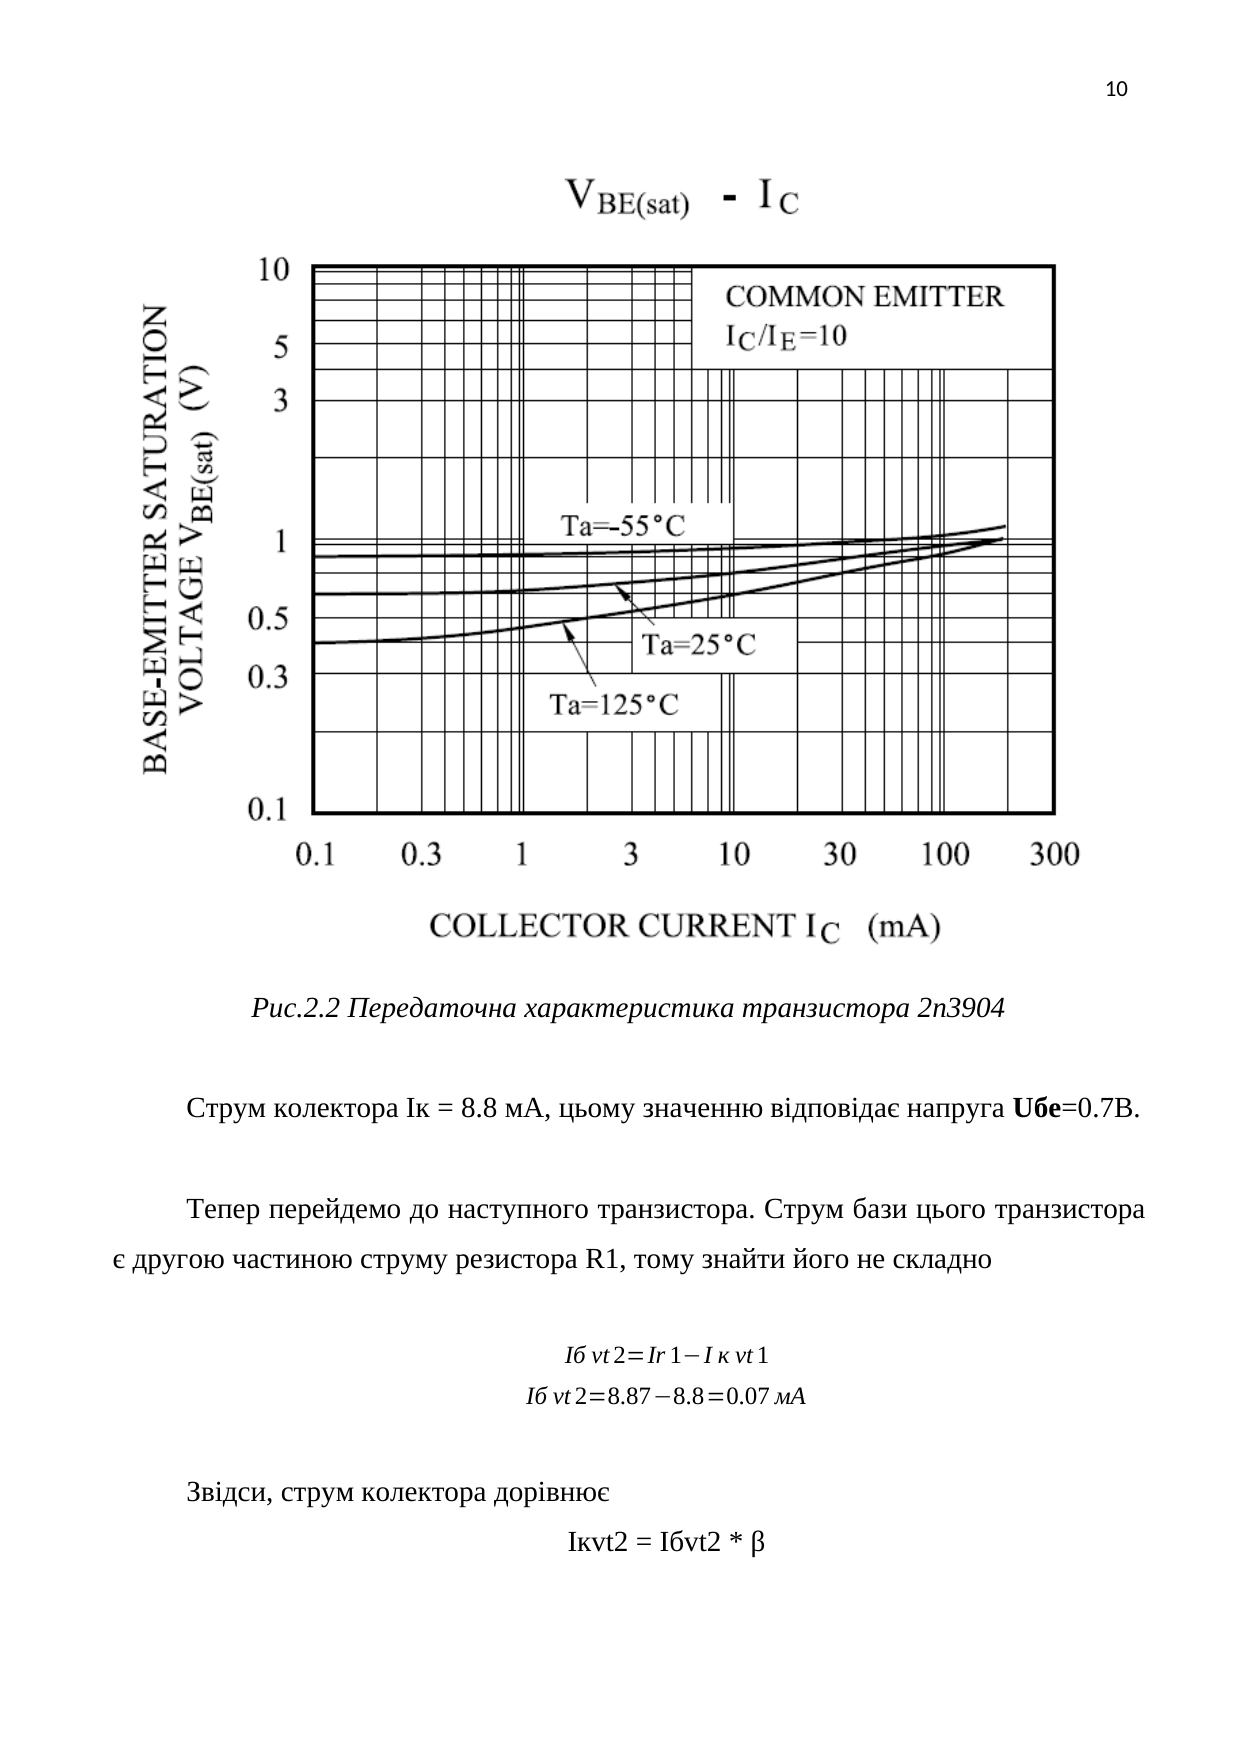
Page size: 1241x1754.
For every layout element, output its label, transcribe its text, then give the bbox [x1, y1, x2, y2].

text Тепер перейдемо до наступного транзистора. Струм бази цього транзистора є другою частиною струму резистора R1, тому знайти його не складно [112, 1191, 1146, 1275]
text Звідси, струм колектора дорівнює [112, 1474, 1146, 1507]
picture [112, 150, 1128, 977]
text Рис.2.2 Передаточна характеристика транзистора 2n3904 [112, 990, 1146, 1023]
text Струм колектора Ік = 8.8 мА, цьому значенню відповідає напруга Uбе=0.7В. [112, 1091, 1146, 1124]
text Iкvt2 = Iбvt2 * β [112, 1524, 1146, 1558]
